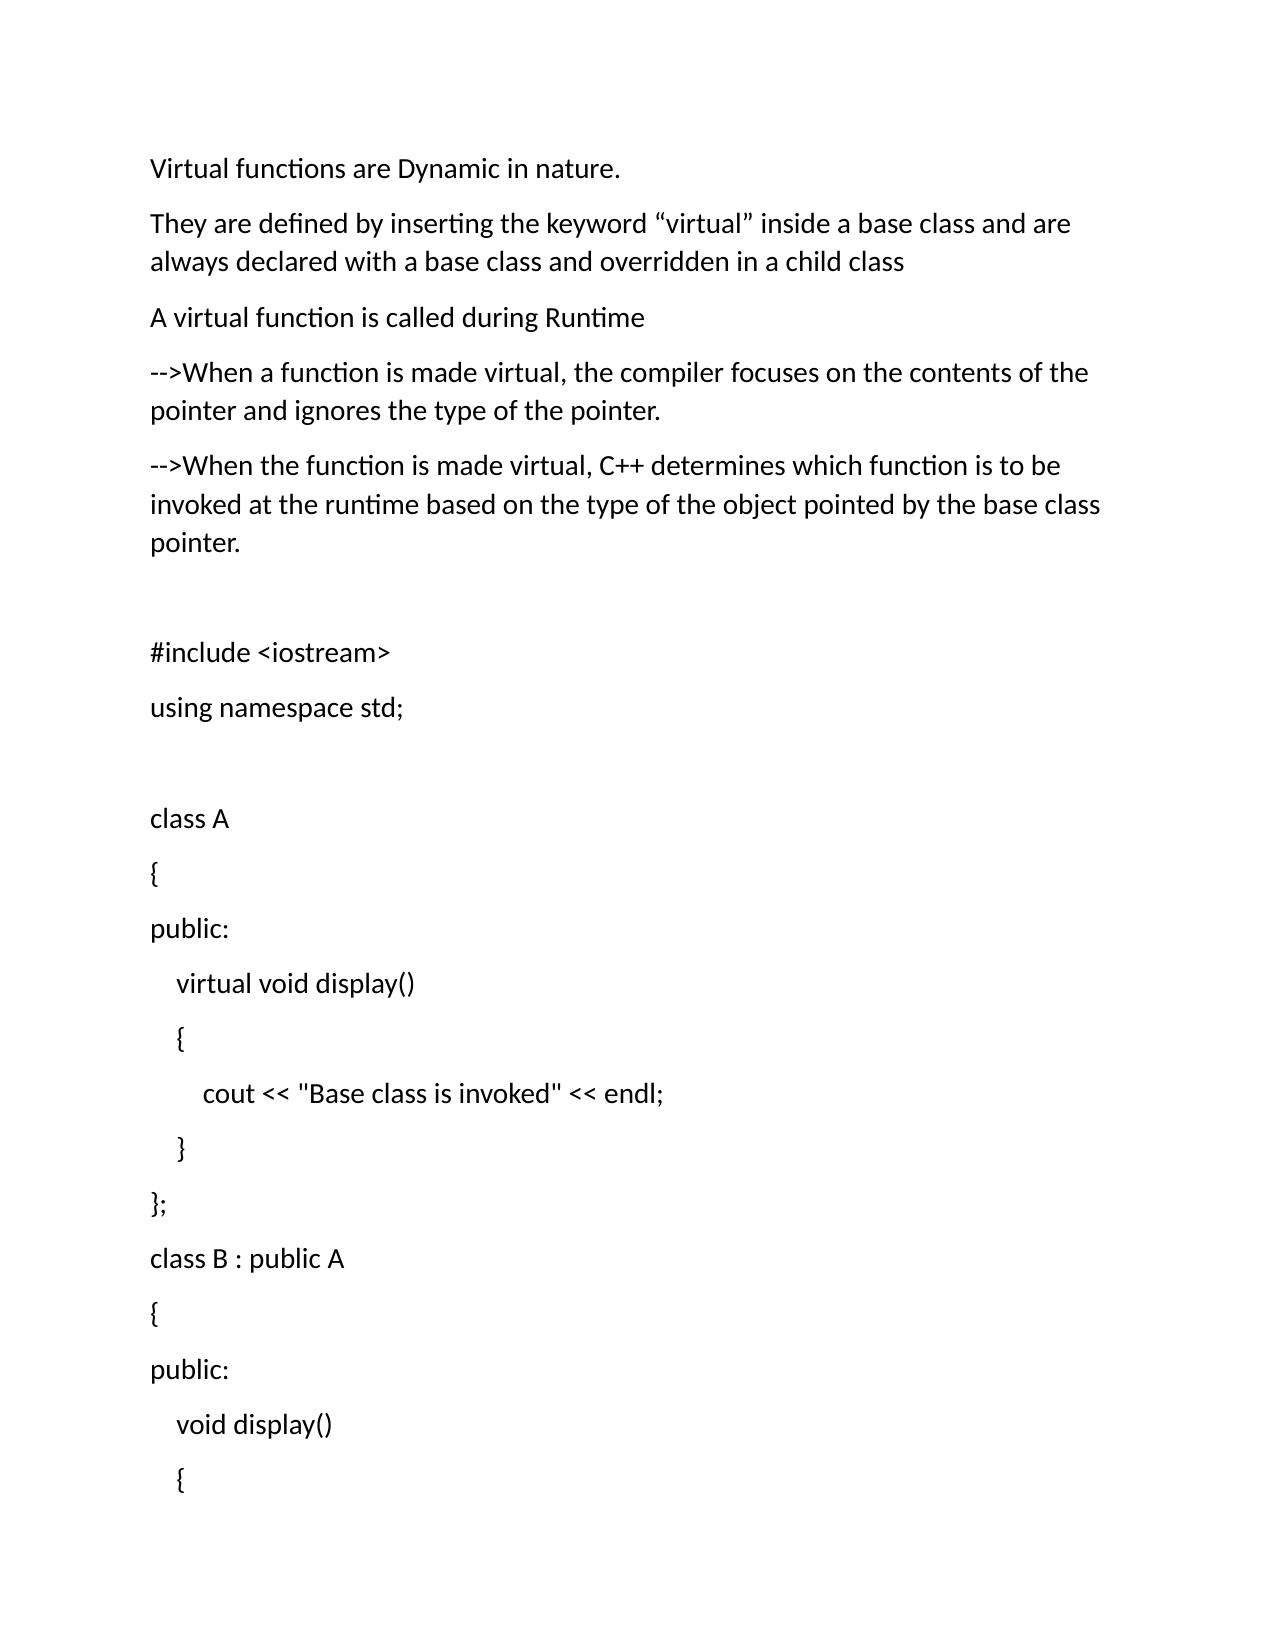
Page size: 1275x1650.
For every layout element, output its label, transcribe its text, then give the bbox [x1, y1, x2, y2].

text { [150, 855, 1125, 890]
text class B : public A [150, 1241, 1125, 1276]
text They are defined by inserting the keyword “virtual” inside a base class and are always declared with a base class and overridden in a child class [150, 205, 1125, 279]
text -->When the function is made virtual, C++ determines which function is to be invoked at the runtime based on the type of the object pointed by the base class pointer. [150, 447, 1125, 560]
text using namespace std; [150, 689, 1125, 725]
text Virtual functions are Dynamic in nature. [150, 150, 1125, 186]
text class A [150, 800, 1125, 835]
text cout << "Base class is invoked" << endl; [150, 1075, 1125, 1111]
text public: [150, 910, 1125, 946]
text A virtual function is called during Runtime [150, 299, 1125, 334]
text { [150, 1296, 1125, 1331]
text #include <iostream> [150, 634, 1125, 670]
text public: [150, 1351, 1125, 1386]
text }; [150, 1185, 1125, 1221]
text } [150, 1130, 1125, 1166]
text virtual void display() [150, 965, 1125, 1001]
text -->When a function is made virtual, the compiler focuses on the contents of the pointer and ignores the type of the pointer. [150, 354, 1125, 428]
text { [150, 1020, 1125, 1056]
text void display() [150, 1406, 1125, 1441]
text { [150, 1461, 1125, 1497]
